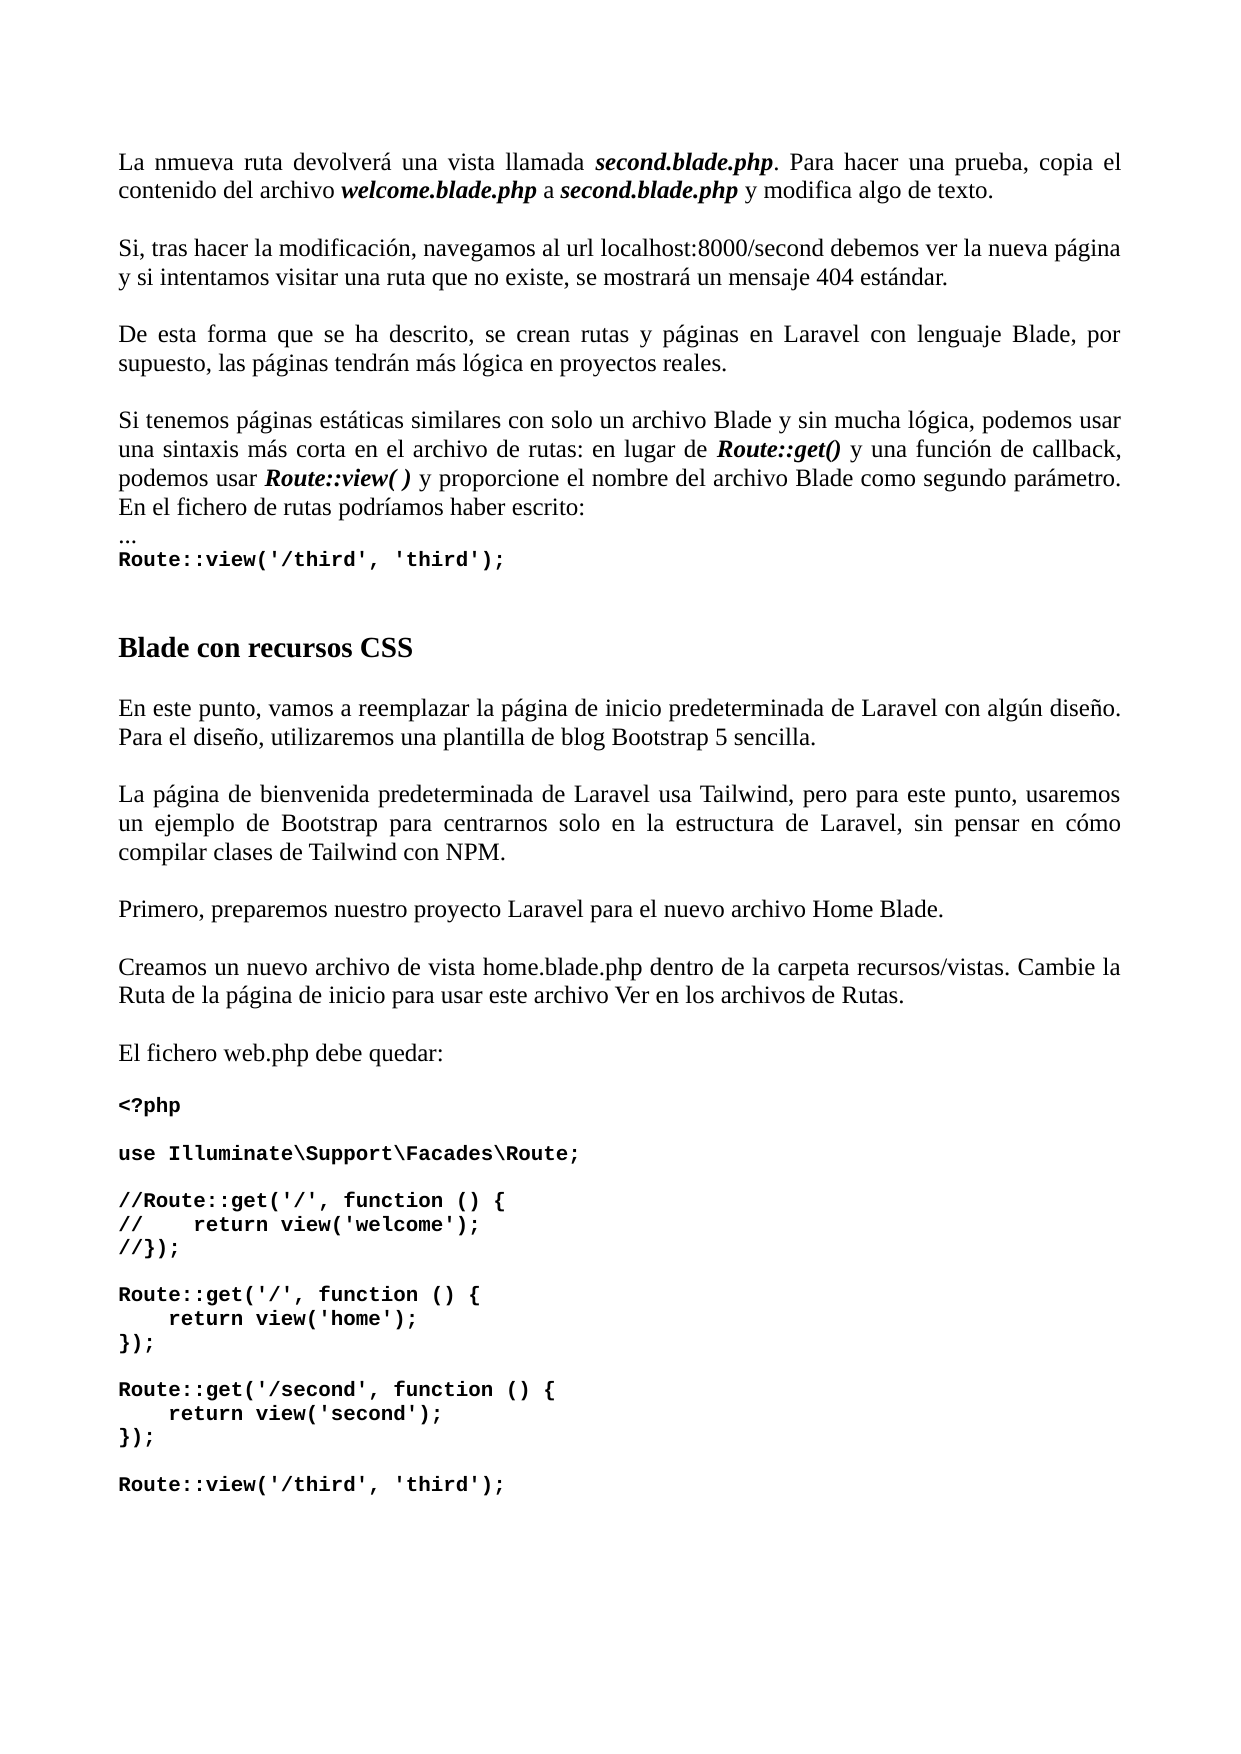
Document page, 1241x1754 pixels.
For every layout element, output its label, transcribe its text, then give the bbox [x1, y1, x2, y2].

text //Route::get('/', function () { [118, 1190, 1122, 1213]
text De esta forma que se ha descrito, se crean rutas y páginas en Laravel con lenguaje Blade, por supuesto, las páginas tendrán más lógica en proyectos reales. [118, 319, 1122, 377]
text El fichero web.php debe quedar: [118, 1038, 1122, 1067]
text La nmueva ruta devolverá una vista llamada second.blade.php. Para hacer una prueba, copia el contenido del archivo welcome.blade.php a second.blade.php y modifica algo de texto. [118, 147, 1122, 204]
text En este punto, vamos a reemplazar la página de inicio predeterminada de Laravel con algún diseño. Para el diseño, utilizaremos una plantilla de blog Bootstrap 5 sencilla. [118, 693, 1122, 750]
text <?php [118, 1095, 1122, 1119]
text Si, tras hacer la modificación, navegamos al url localhost:8000/second debemos ver la nueva página y si intentamos visitar una ruta que no existe, se mostrará un mensaje 404 estándar. [118, 233, 1122, 291]
text ... [118, 521, 1122, 549]
text Route::get('/second', function () { [118, 1379, 1122, 1403]
text Creamos un nuevo archivo de vista home.blade.php dentro de la carpeta recursos/vistas. Cambie la Ruta de la página de inicio para usar este archivo Ver en los archivos de Rutas. [118, 952, 1122, 1009]
text Route::get('/', function () { [118, 1284, 1122, 1308]
text Primero, preparemos nuestro proyecto Laravel para el nuevo archivo Home Blade. [118, 894, 1122, 923]
text // return view('welcome'); [118, 1213, 1122, 1237]
text Route::view('/third', 'third'); [118, 1474, 1122, 1497]
text Blade con recursos CSS [118, 631, 1122, 664]
text }); [118, 1332, 1122, 1355]
text return view('home'); [118, 1308, 1122, 1332]
text La página de bienvenida predeterminada de Laravel usa Tailwind, pero para este punto, usaremos un ejemplo de Bootstrap para centrarnos solo en la estructura de Laravel, sin pensar en cómo compilar clases de Tailwind con NPM. [118, 779, 1122, 865]
text //}); [118, 1237, 1122, 1261]
text Route::view('/third', 'third'); [118, 549, 1122, 573]
text }); [118, 1426, 1122, 1450]
text Si tenemos páginas estáticas similares con solo un archivo Blade y sin mucha lógica, podemos usar una sintaxis más corta en el archivo de rutas: en lugar de Route::get() y una función de callback, podemos usar Route::view( ) y proporcione el nombre del archivo Blade como segundo parámetro. En el fichero de rutas podríamos haber escrito: [118, 406, 1122, 521]
text use Illuminate\Support\Facades\Route; [118, 1143, 1122, 1166]
text return view('second'); [118, 1403, 1122, 1426]
